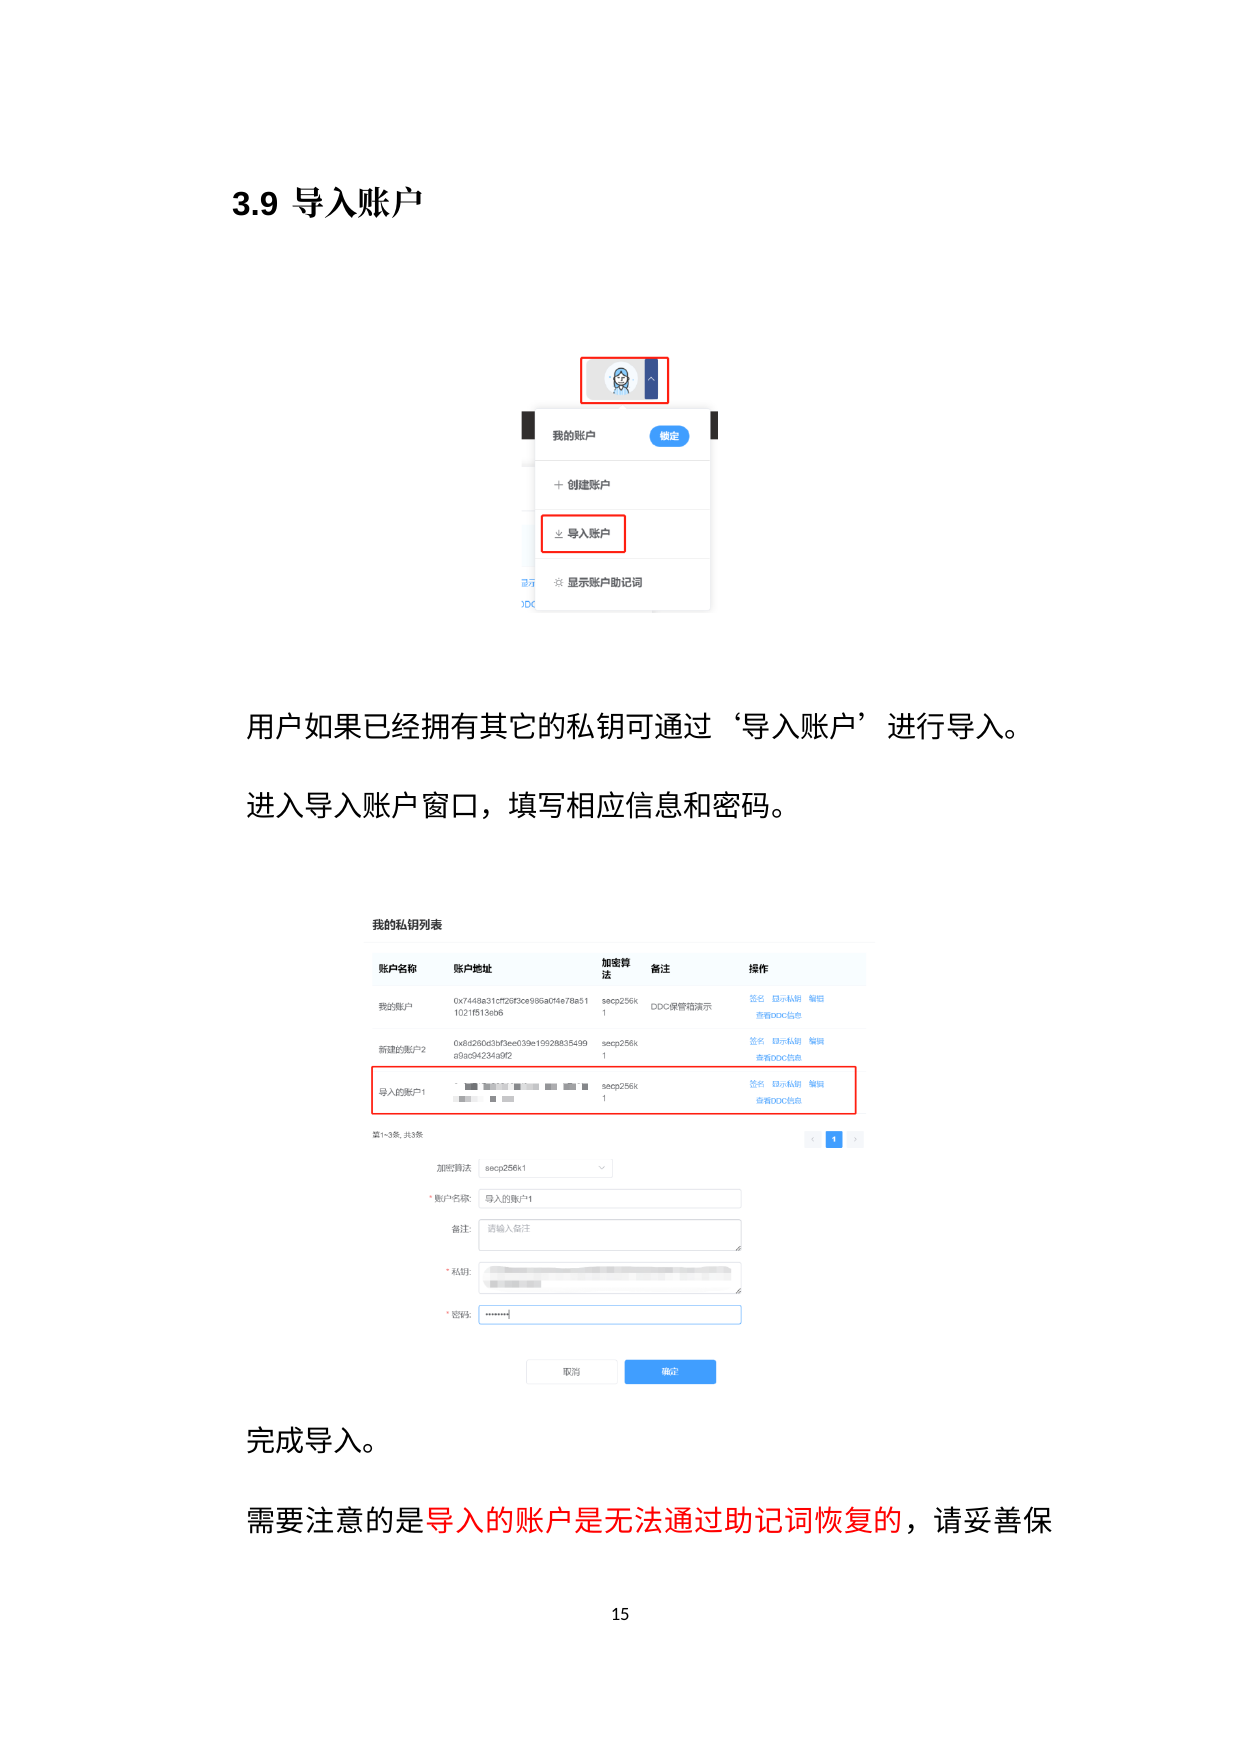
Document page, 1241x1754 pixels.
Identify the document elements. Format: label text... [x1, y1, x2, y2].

picture [363, 908, 876, 1394]
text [187, 1479, 1053, 1558]
text 用户如果已经拥有其它的私钥可通过‘导入账户’进行导入。 [187, 288, 1053, 764]
subtitle 导入账户 [232, 162, 1053, 241]
picture [521, 352, 718, 613]
text 进入导入账户窗口，填写相应信息和密码。 [187, 764, 1053, 844]
